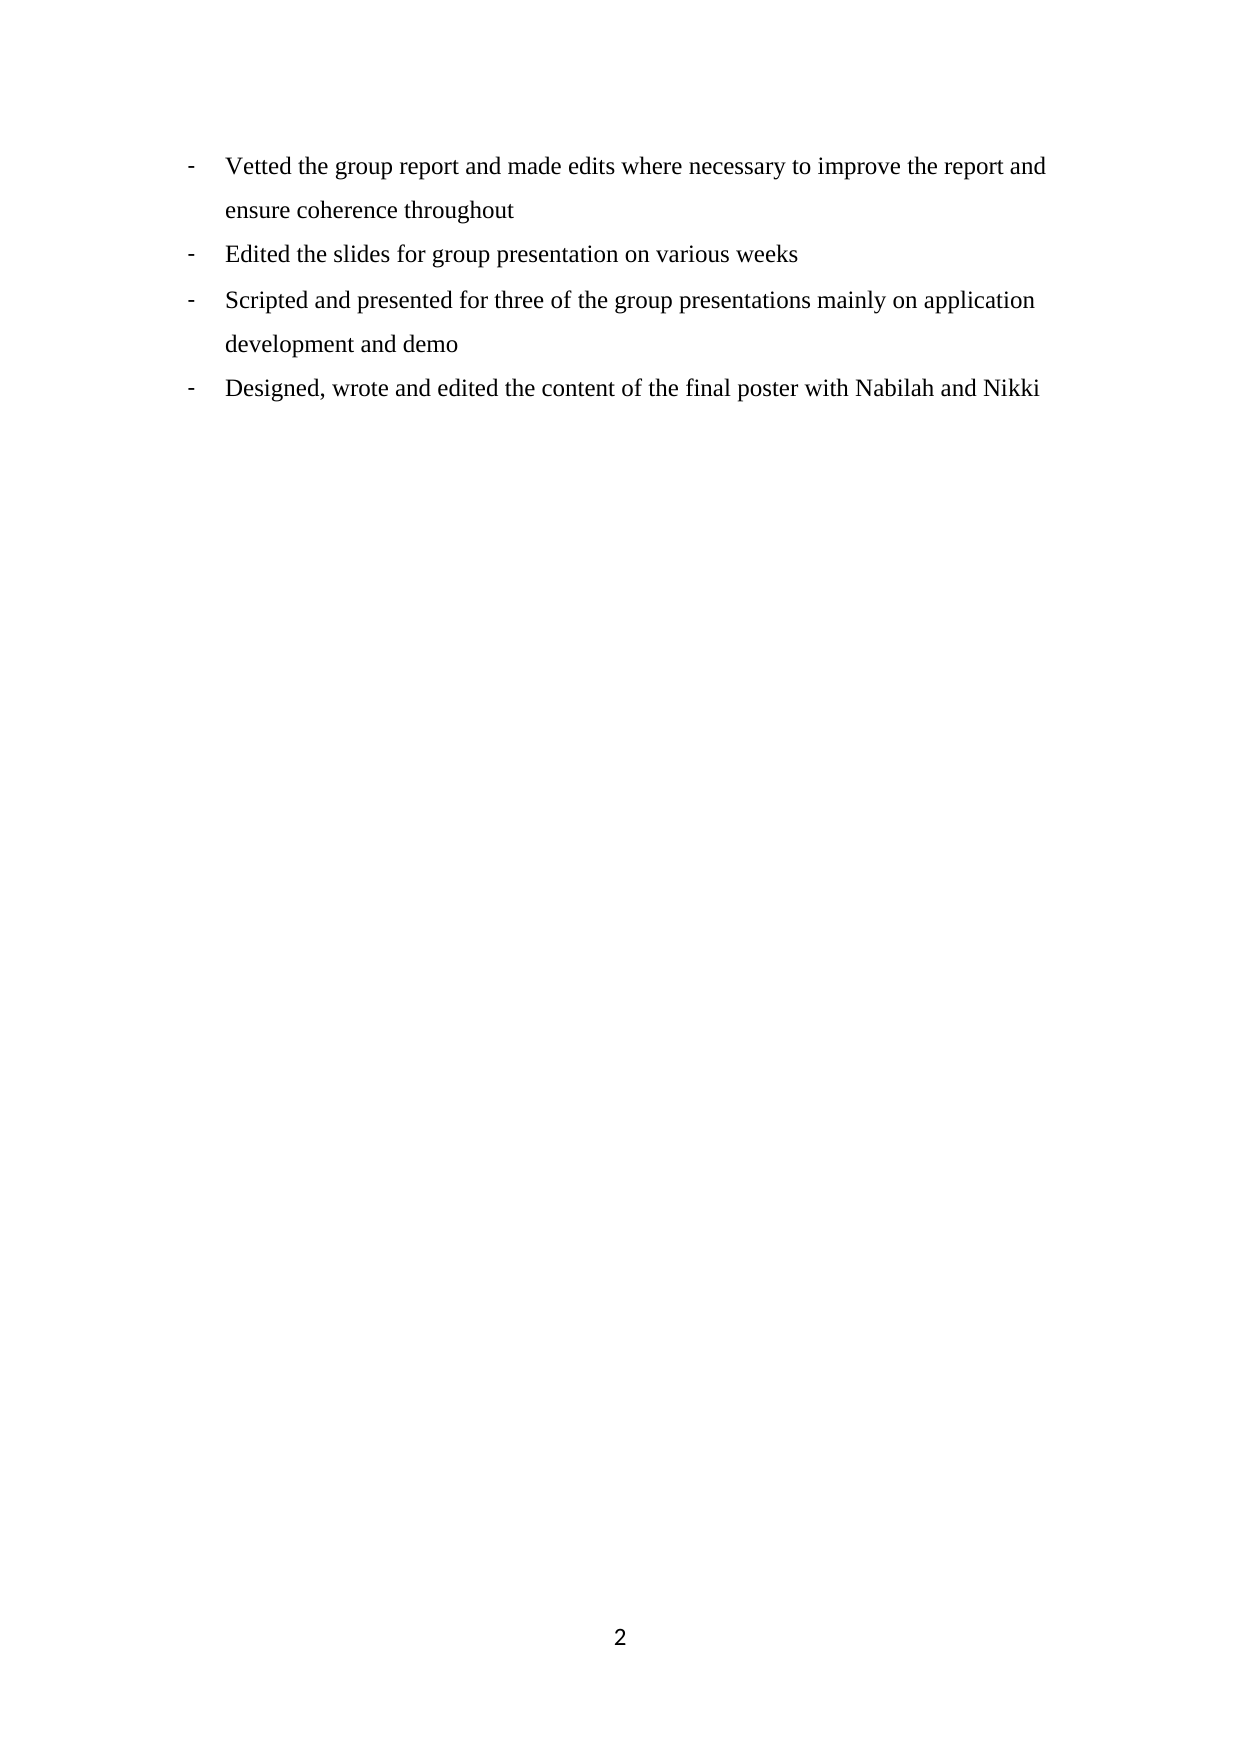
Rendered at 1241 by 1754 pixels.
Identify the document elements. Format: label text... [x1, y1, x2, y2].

list Edited the slides for group presentation on various weeks [187, 238, 1090, 268]
list Designed, wrote and edited the content of the final poster with Nabilah and Nikki [187, 372, 1090, 402]
list Vetted the group report and made edits where necessary to improve the report and ensure coherence throughout [187, 150, 1090, 224]
list Scripted and presented for three of the group presentations mainly on application development and demo [187, 284, 1090, 357]
